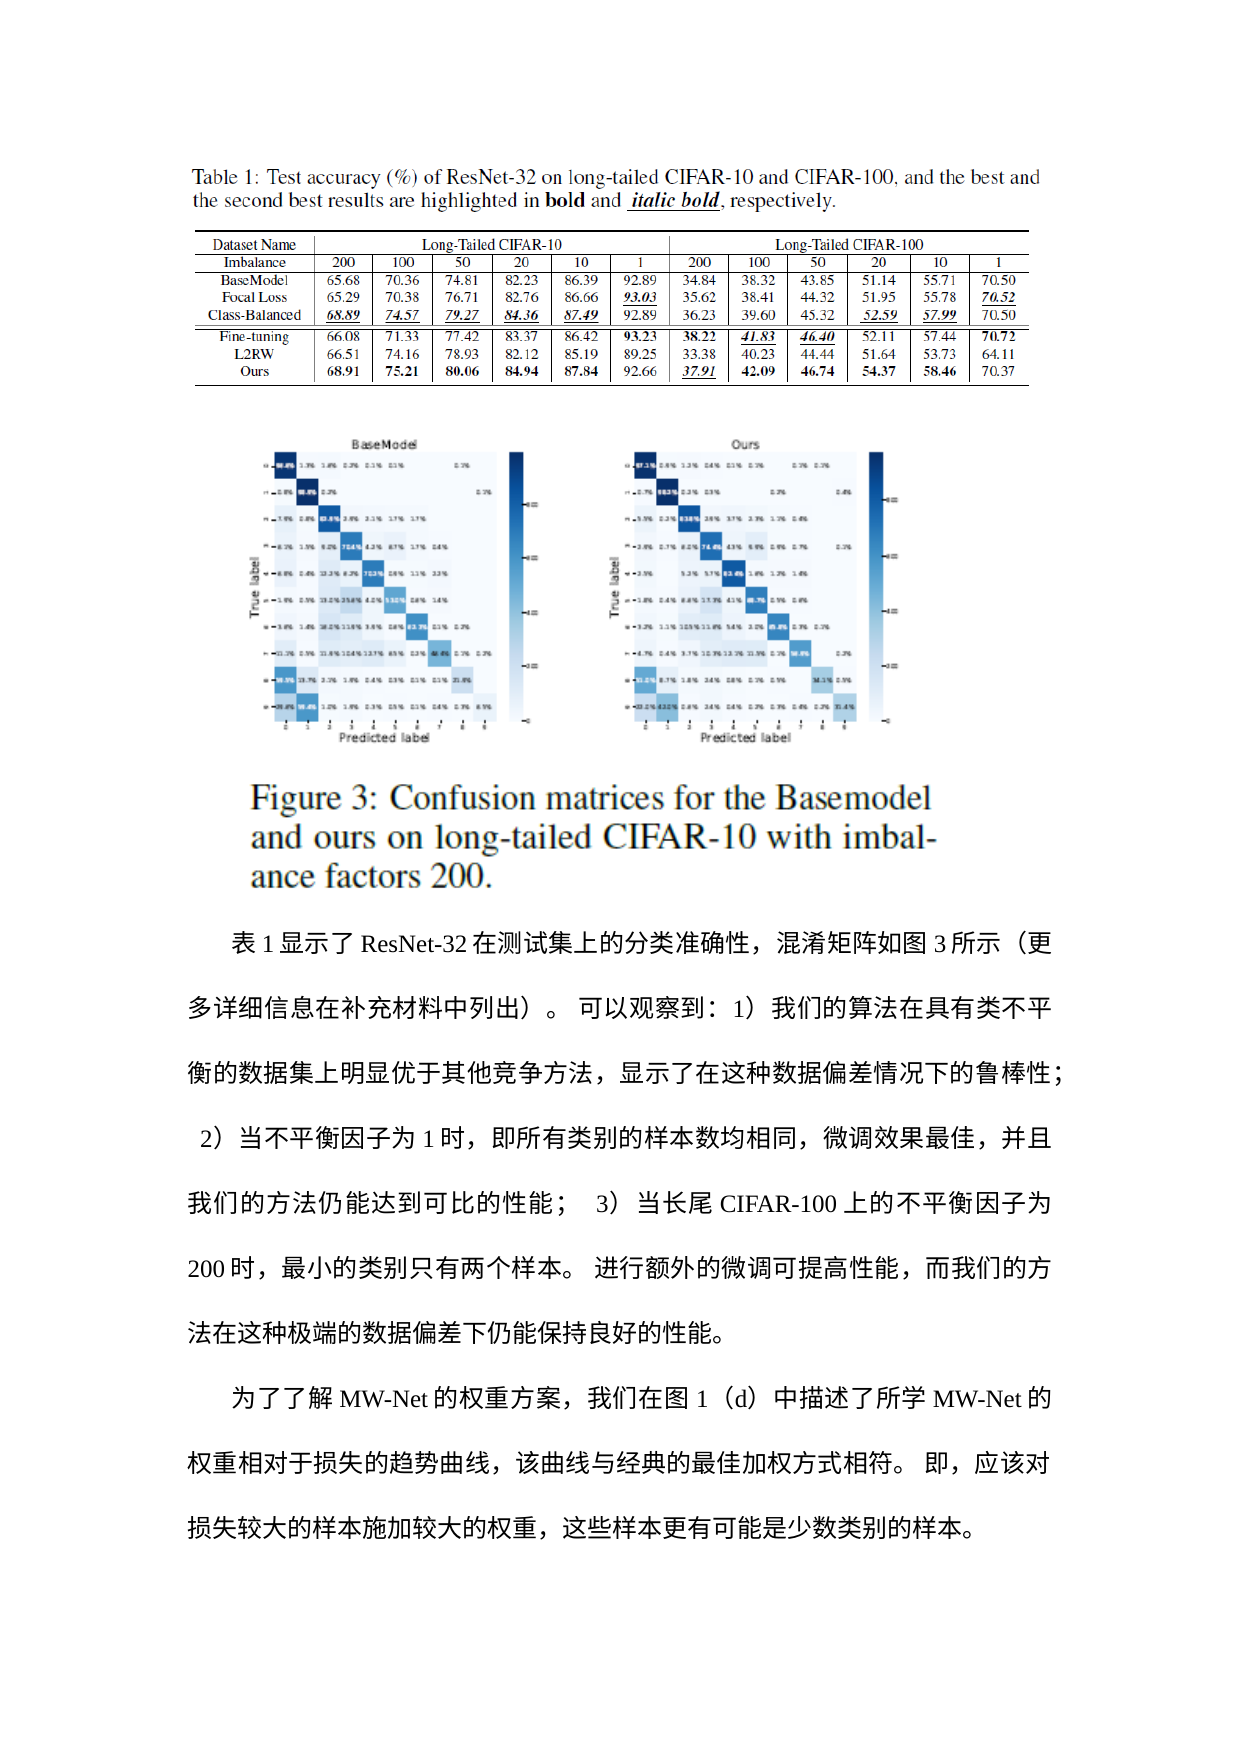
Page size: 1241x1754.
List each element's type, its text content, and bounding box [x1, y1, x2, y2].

picture [231, 422, 957, 910]
text 为了了解MW-Net的权重方案，我们在图1（d）中描述了所学MW-Net的权重相对于损失的趋势曲线，该曲线与经典的最佳加权方式相符。 即，应该对损失较大的样本施加较大的权重，这些样本更有可能是少数类别的样本。 [187, 1364, 1053, 1559]
text 表1显示了ResNet-32在测试集上的分类准确性，混淆矩阵如图3所示（更多详细信息在补充材料中列出）。 可以观察到：1）我们的算法在具有类不平衡的数据集上明显优于其他竞争方法，显示了在这种数据偏差情况下的鲁棒性； 2）当不平衡因子为1时，即所有类别的样本数均相同，微调效果最佳，并且我们的方法仍能达到可比的性能； 3）当长尾CIFAR-100上的不平衡因子为200时，最小的类别只有两个样本。 进行额外的微调可提高性能，而我们的方法在这种极端的数据偏差下仍能保持良好的性能。 [187, 909, 1053, 1364]
picture [187, 162, 1053, 400]
